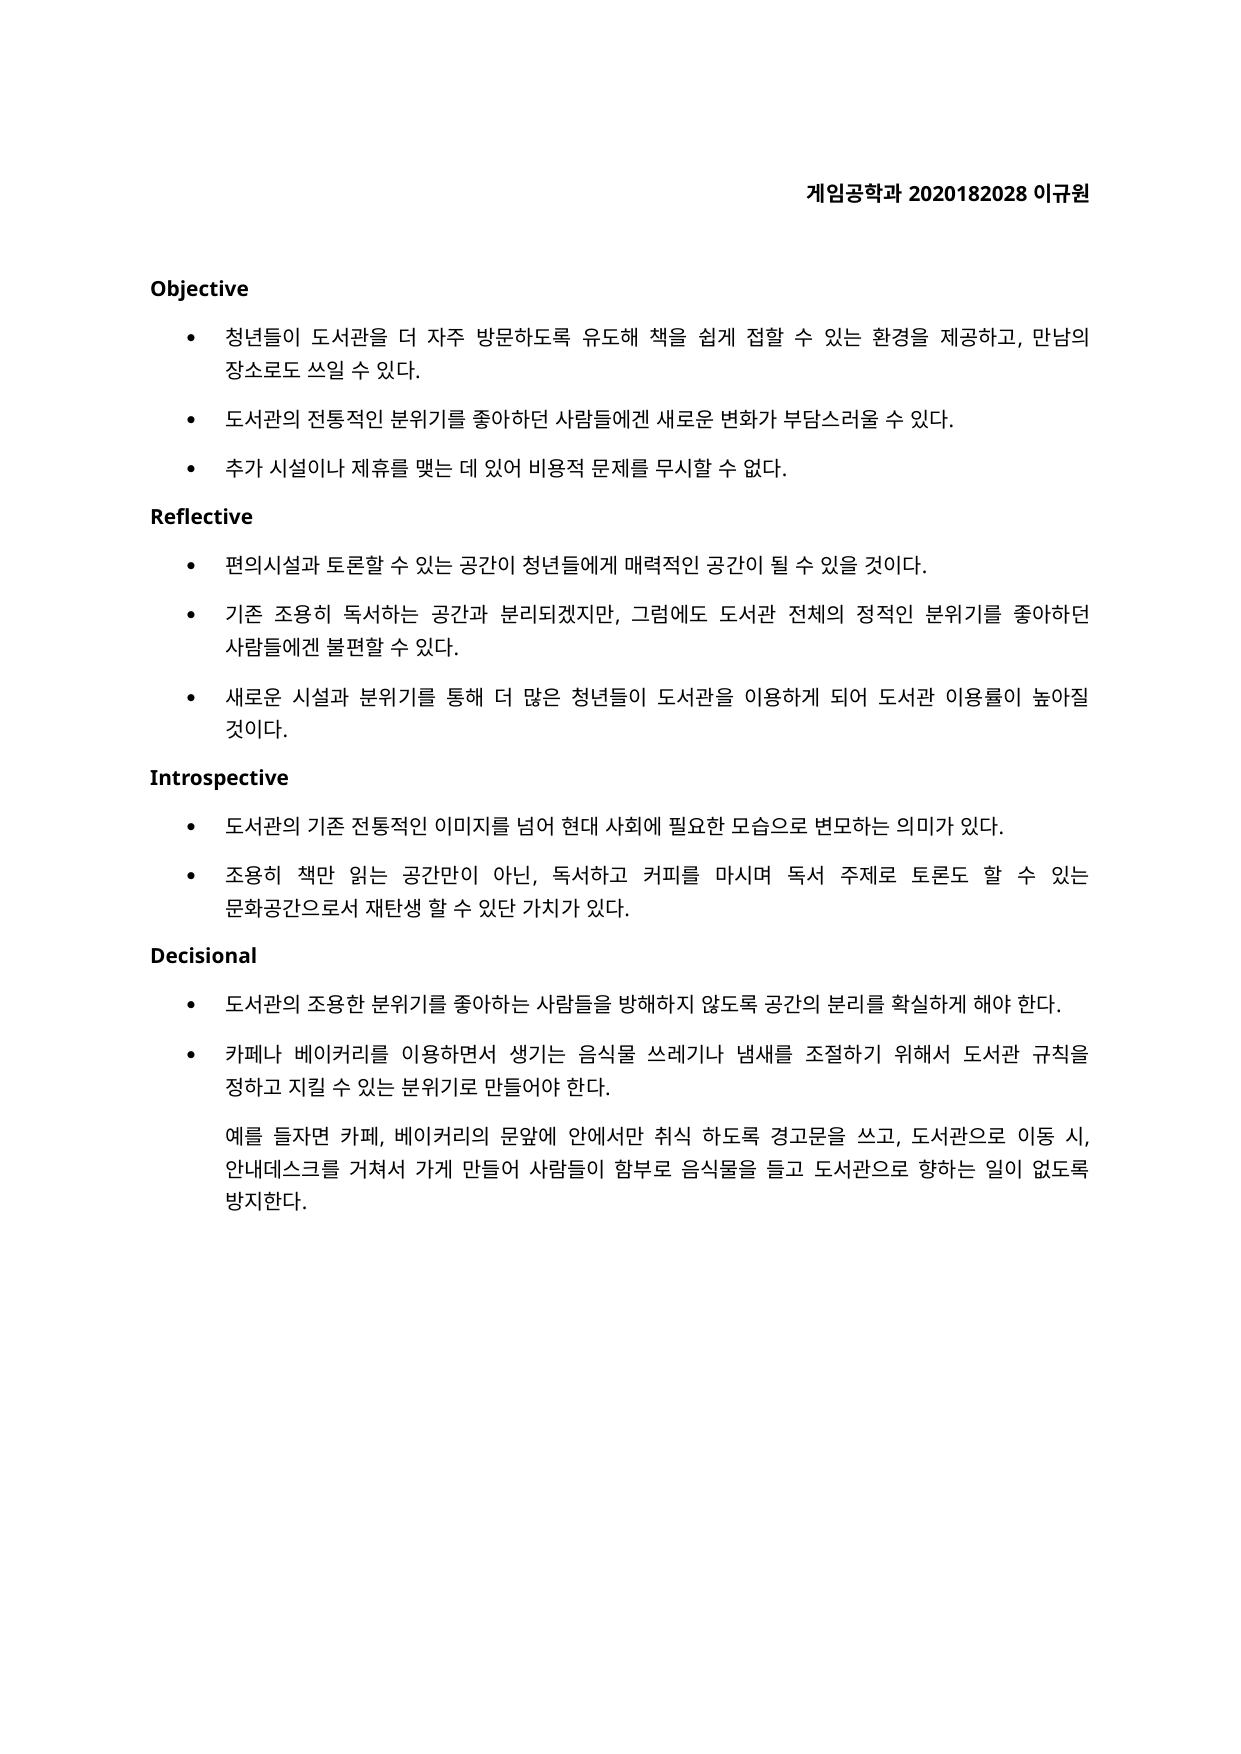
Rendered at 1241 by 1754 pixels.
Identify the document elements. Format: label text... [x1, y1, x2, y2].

list 도서관의 기존 전통적인 이미지를 넘어 현대 사회에 필요한 모습으로 변모하는 의미가 있다. [187, 810, 1090, 840]
list 도서관의 조용한 분위기를 좋아하는 사람들을 방해하지 않도록 공간의 분리를 확실하게 해야 한다. [187, 989, 1090, 1019]
text Objective [150, 274, 1090, 302]
list 편의시설과 토론할 수 있는 공간이 청년들에게 매력적인 공간이 될 수 있을 것이다. [187, 549, 1090, 579]
text 게임공학과 2020182028 이규원 [150, 177, 1090, 207]
list 조용히 책만 읽는 공간만이 아닌, 독서하고 커피를 마시며 독서 주제로 토론도 할 수 있는 문화공간으로서 재탄생 할 수 있단 가치가 있다. [187, 859, 1090, 922]
text 예를 들자면 카페, 베이커리의 문앞에 안에서만 취식 하도록 경고문을 쓰고, 도서관으로 이동 시, 안내데스크를 거쳐서 가게 만들어 사람들이 함부로 음식물을 들고 도서관으로 향하는 일이 없도록 방지한다. [225, 1120, 1090, 1216]
list 카페나 베이커리를 이용하면서 생기는 음식물 쓰레기나 냄새를 조절하기 위해서 도서관 규칙을 정하고 지킬 수 있는 분위기로 만들어야 한다. [187, 1038, 1090, 1101]
text Reflective [150, 502, 1090, 530]
list 추가 시설이나 제휴를 맺는 데 있어 비용적 문제를 무시할 수 없다. [187, 453, 1090, 483]
list 새로운 시설과 분위기를 통해 더 많은 청년들이 도서관을 이용하게 되어 도서관 이용률이 높아질 것이다. [187, 681, 1090, 744]
list 도서관의 전통적인 분위기를 좋아하던 사람들에겐 새로운 변화가 부담스러울 수 있다. [187, 403, 1090, 433]
text Introspective [150, 763, 1090, 791]
list 청년들이 도서관을 더 자주 방문하도록 유도해 책을 쉽게 접할 수 있는 환경을 제공하고, 만남의 장소로도 쓰일 수 있다. [187, 321, 1090, 384]
text Decisional [150, 941, 1090, 970]
list 기존 조용히 독서하는 공간과 분리되겠지만, 그럼에도 도서관 전체의 정적인 분위기를 좋아하던 사람들에겐 불편할 수 있다. [187, 599, 1090, 662]
